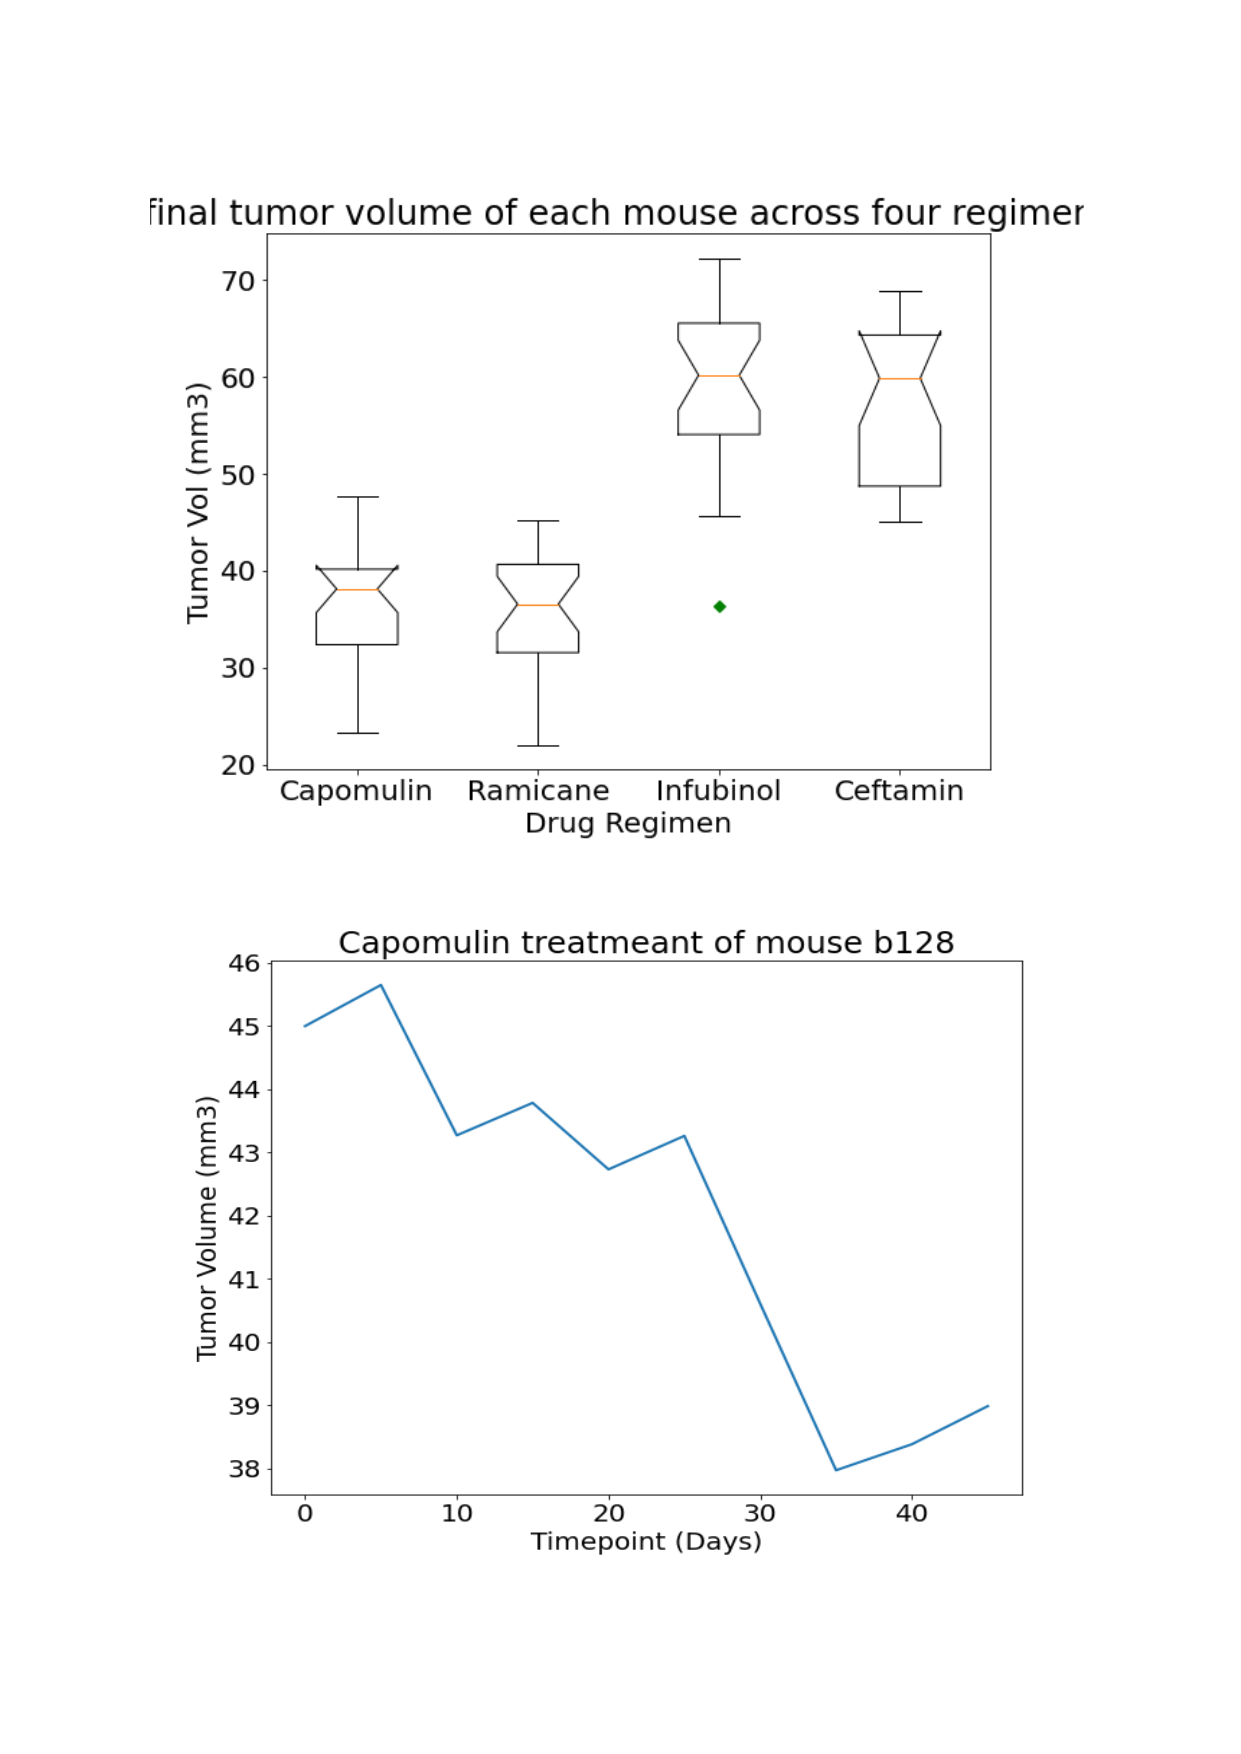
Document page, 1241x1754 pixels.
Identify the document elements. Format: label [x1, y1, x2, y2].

picture [150, 150, 1084, 858]
picture [150, 876, 1119, 1583]
